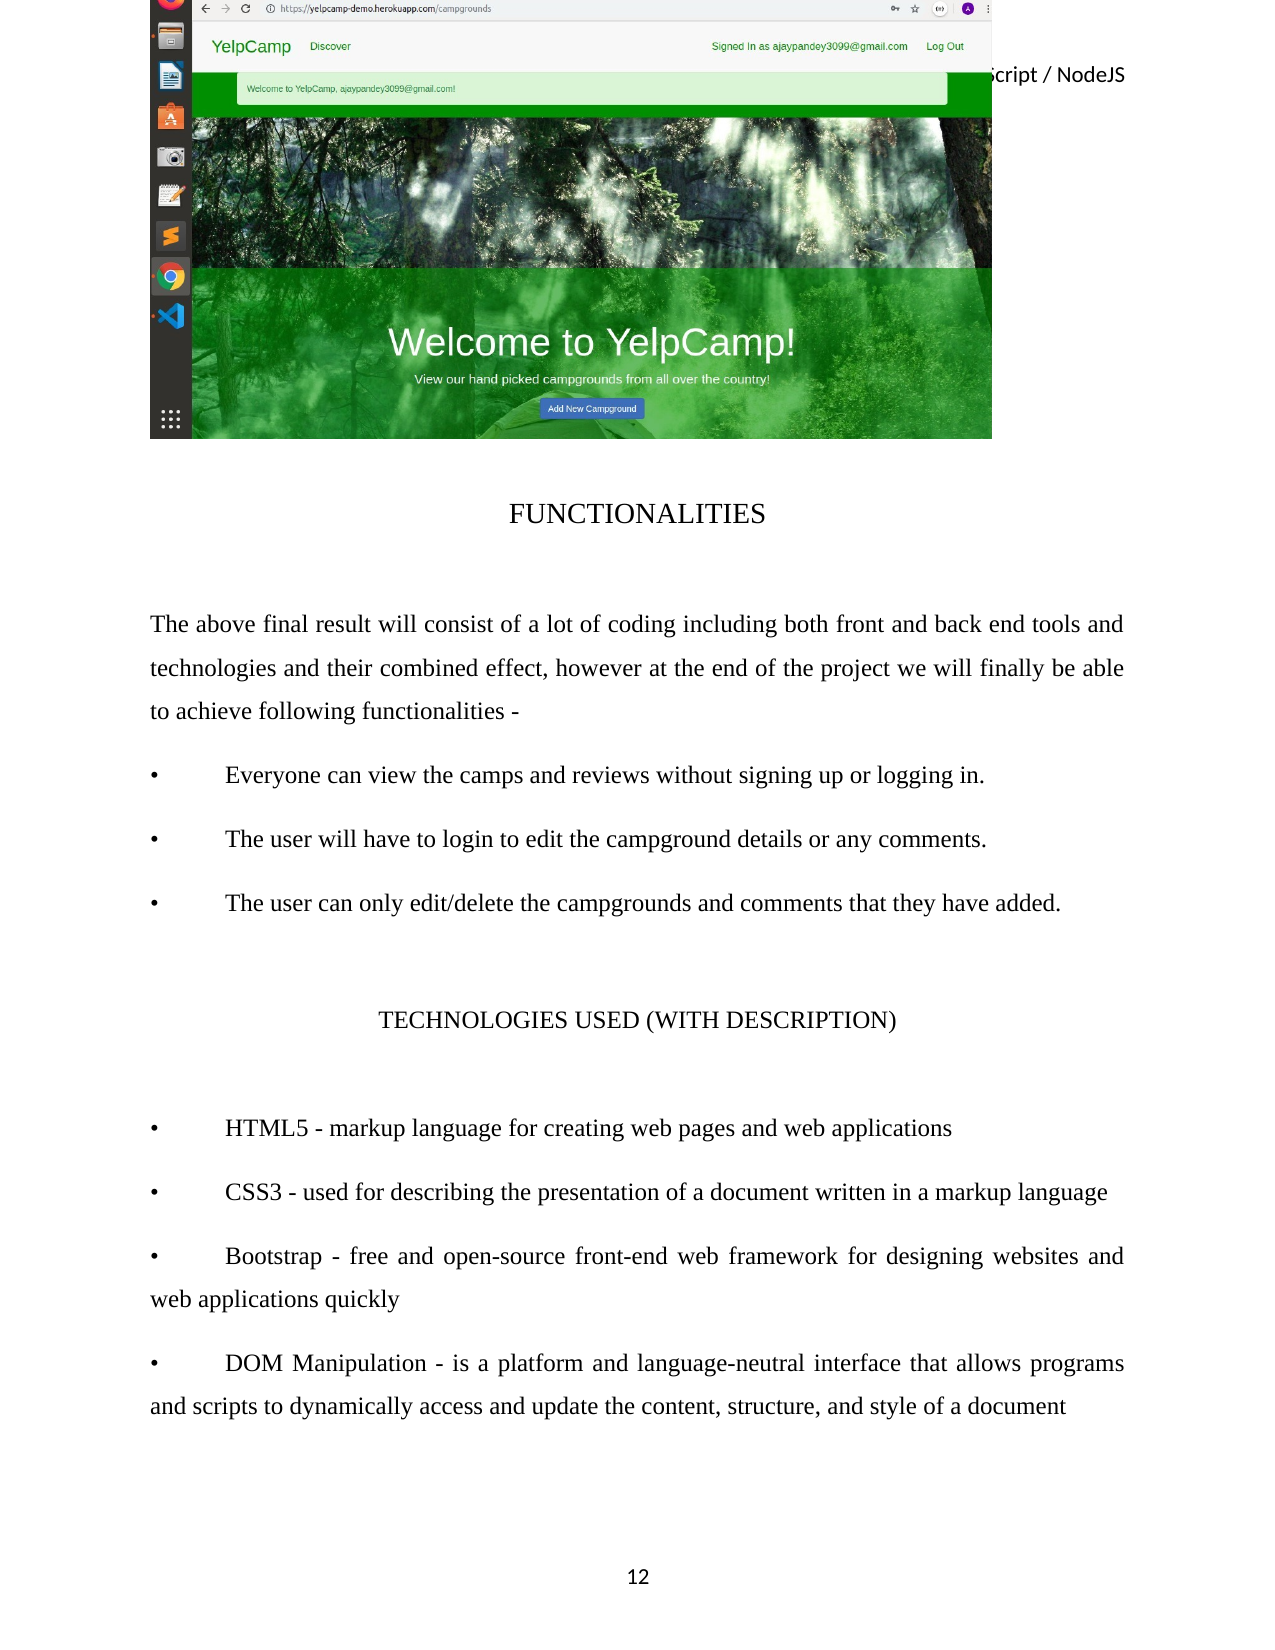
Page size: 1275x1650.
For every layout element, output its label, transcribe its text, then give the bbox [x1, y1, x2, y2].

picture [150, 0, 992, 439]
text The above final result will consist of a lot of coding including both front and back end tools and technologies and their combined effect, however at the end of the project we will finally be able to achieve following functionalities - [150, 609, 1125, 724]
text • The user will have to login to edit the campground details or any comments. [150, 824, 1125, 852]
text • CSS3 - used for describing the presentation of a document written in a markup language [150, 1177, 1125, 1206]
text • The user can only edit/delete the campgrounds and comments that they have added. [150, 888, 1125, 916]
text TECHNOLOGIES USED (WITH DESCRIPTION) [150, 1005, 1125, 1034]
text • Bootstrap - free and open-source front-end web framework for designing websites and web applications quickly [150, 1241, 1125, 1313]
text FUNCTIONALITIES [150, 496, 1125, 530]
text • Everyone can view the camps and reviews without signing up or logging in. [150, 760, 1125, 788]
text • DOM Manipulation - is a platform and language-neutral interface that allows programs and scripts to dynamically access and update the content, structure, and style of a document [150, 1348, 1125, 1420]
text • HTML5 - markup language for creating web pages and web applications [150, 1113, 1125, 1142]
